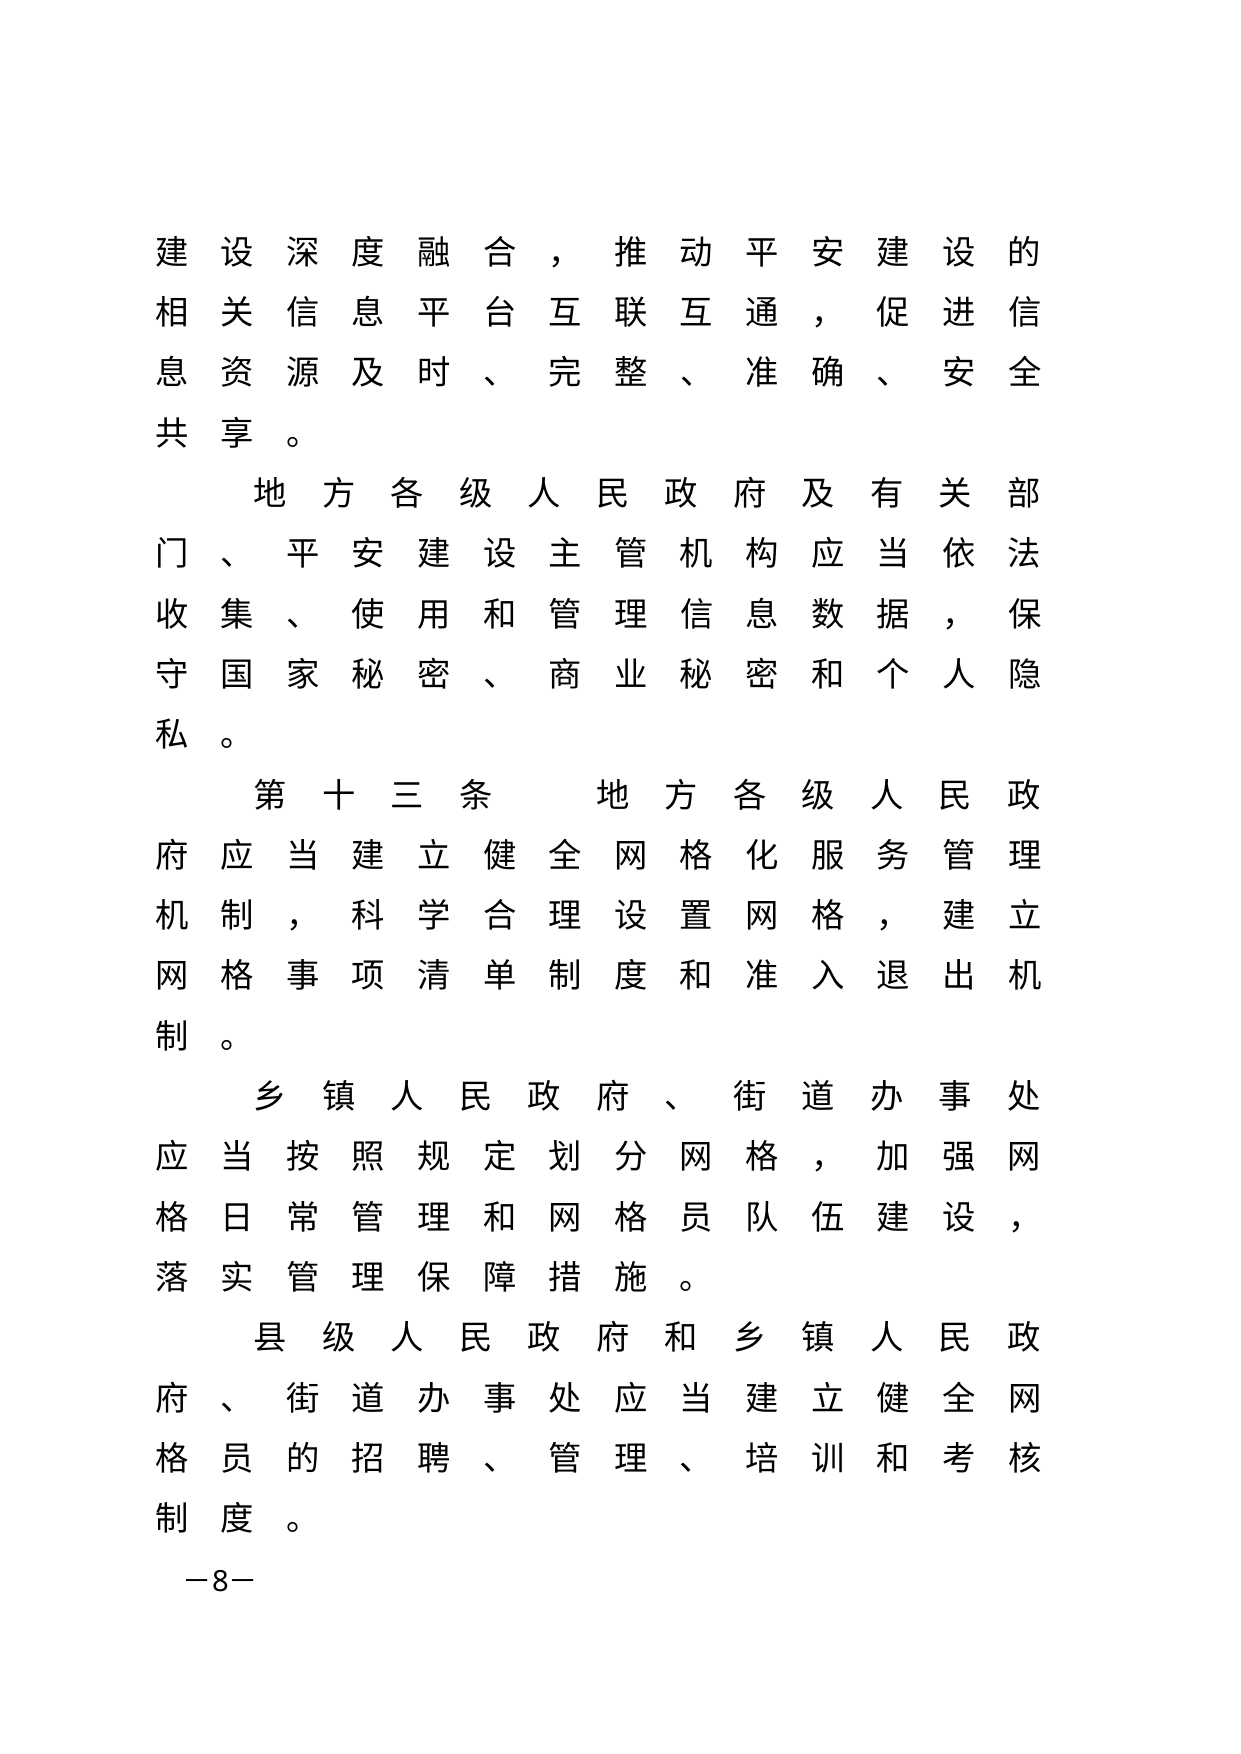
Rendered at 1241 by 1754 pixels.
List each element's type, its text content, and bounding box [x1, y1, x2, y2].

text 第十二条 平安建设主管机构应当建立健全平安建设信息共享机制，推进大数据、云计算、人工智能等现代信息技术与平安建设深度融合，推动平安建设的相关信息平台互联互通，促进信息资源及时、完整、准确、安全共享。 [155, 219, 1073, 461]
text 第十三条 地方各级人民政府应当建立健全网格化服务管理机制，科学合理设置网格，建立网格事项清单制度和准入退出机制。 [155, 762, 1073, 1064]
text 乡镇人民政府、街道办事处应当按照规定划分网格，加强网格日常管理和网格员队伍建设，落实管理保障措施。 [155, 1064, 1073, 1305]
text 地方各级人民政府及有关部门、平安建设主管机构应当依法收集、使用和管理信息数据，保守国家秘密、商业秘密和个人隐私。 [155, 461, 1073, 762]
text 县级人民政府和乡镇人民政府、街道办事处应当建立健全网格员的招聘、管理、培训和考核制度。 [155, 1305, 1073, 1546]
